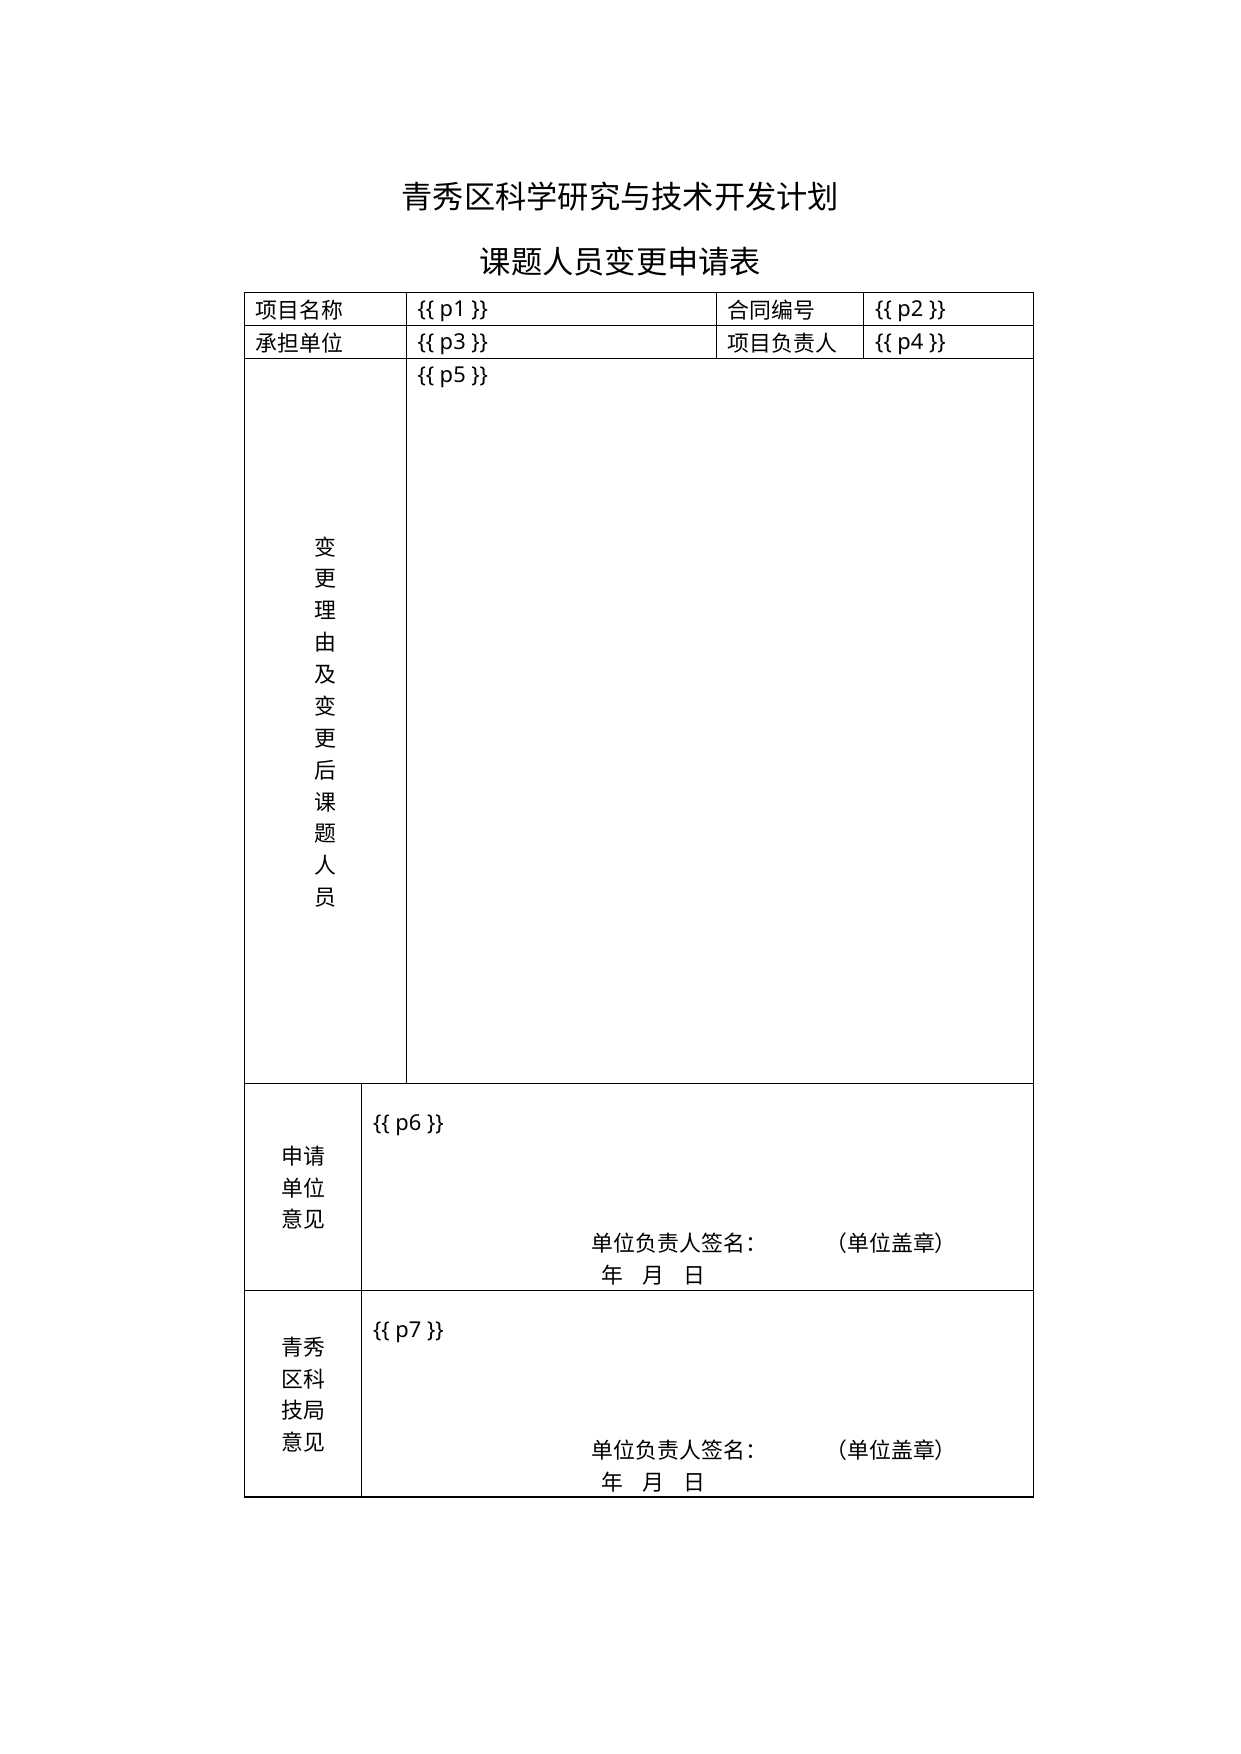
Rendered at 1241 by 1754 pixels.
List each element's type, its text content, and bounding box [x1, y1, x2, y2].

table_cell 青秀 区科 技局 意见 [245, 1291, 361, 1496]
table_cell {{ p6 }} 单位负责人签名： （单位盖章） 年 月 日 [362, 1084, 1033, 1289]
table_cell {{ p5 }} [407, 359, 1033, 1083]
table_cell 变 更 理 由 及 变 更 后 课 题 人 员 [245, 359, 406, 1083]
table_cell 申请 单位 意见 [245, 1084, 361, 1289]
table_header {{ p1 }} [407, 293, 716, 325]
table_cell {{ p3 }} [407, 326, 716, 357]
table_header {{ p2 }} [864, 293, 1033, 325]
table_cell {{ p7 }} 单位负责人签名： （单位盖章） 年 月 日 [362, 1291, 1033, 1496]
table_cell 承担单位 [245, 326, 406, 357]
table_cell 项目负责人 [717, 326, 863, 357]
text 青秀区科学研究与技术开发计划 [187, 162, 1053, 227]
table_cell {{ p4 }} [864, 326, 1033, 357]
table_header 项目名称 [245, 293, 406, 325]
text 课题人员变更申请表 [187, 227, 1053, 292]
table_header 合同编号 [717, 293, 863, 325]
